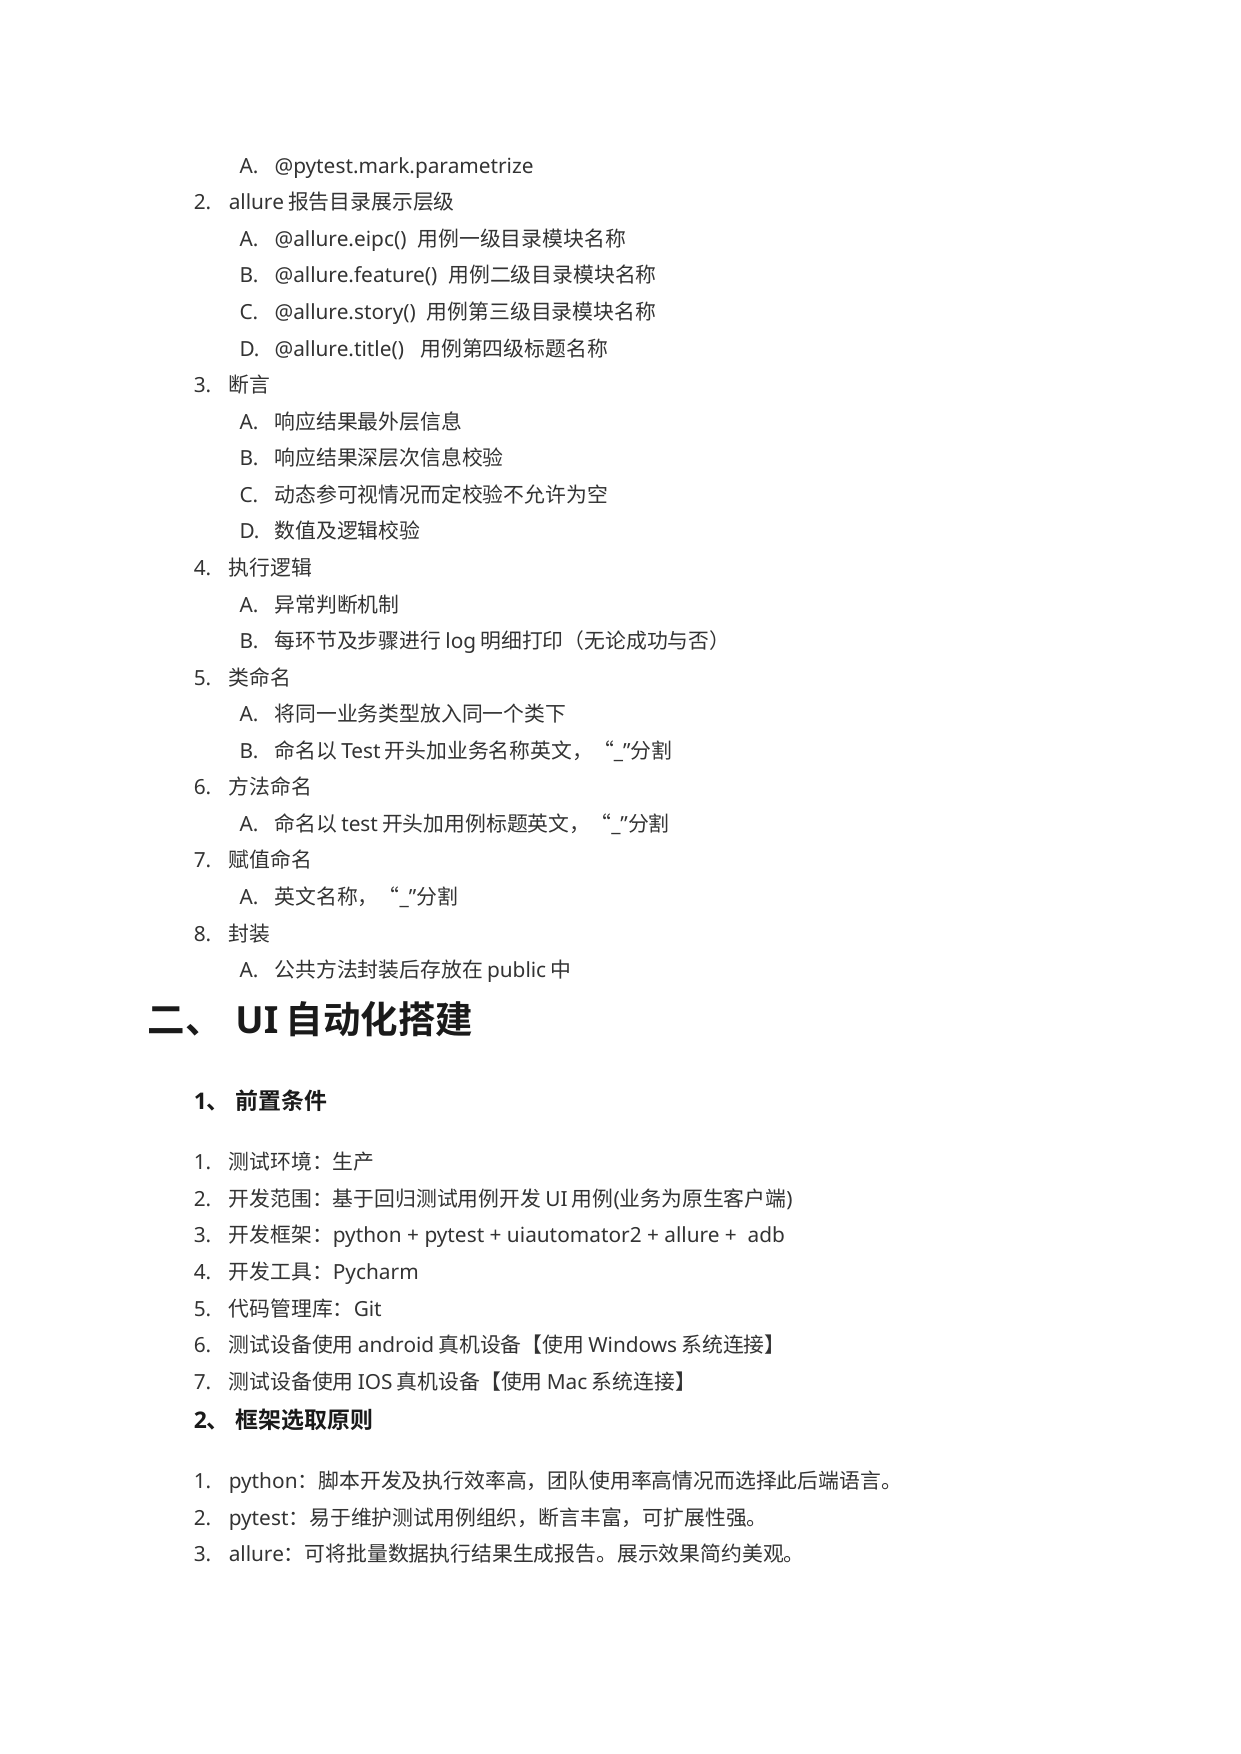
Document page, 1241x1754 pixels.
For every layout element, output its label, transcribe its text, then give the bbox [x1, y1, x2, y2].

list allure：可将批量数据执行结果生成报告。展示效果简约美观。 [193, 1537, 1093, 1568]
list 开发工具：Pycharm [193, 1255, 1093, 1286]
subtitle UI自动化搭建 [148, 990, 1093, 1044]
list 动态参可视情况而定校验不允许为空 [239, 478, 1093, 508]
list 测试环境：生产 [193, 1146, 1093, 1176]
subtitle 框架选取原则 [193, 1401, 1093, 1435]
subtitle 前置条件 [193, 1083, 1093, 1116]
list 类命名 [193, 661, 1093, 691]
list 将同一业务类型放入同一个类下 [239, 697, 1093, 728]
list 命名以test开头加用例标题英文，“_”分割 [239, 807, 1093, 837]
list @allure.story() 用例第三级目录模块名称 [239, 295, 1093, 326]
list 测试设备使用IOS真机设备【使用Mac系统连接】 [193, 1365, 1093, 1395]
list 代码管理库：Git [193, 1292, 1093, 1322]
list python：脚本开发及执行效率高，团队使用率高情况而选择此后端语言。 [193, 1464, 1093, 1495]
list 英文名称，“_”分割 [239, 880, 1093, 911]
list 响应结果最外层信息 [239, 405, 1093, 435]
list 执行逻辑 [193, 551, 1093, 582]
list 公共方法封装后存放在public中 [239, 953, 1093, 984]
list @pytest.mark.parametrize [239, 151, 1093, 179]
list @allure.eipc() 用例一级目录模块名称 [239, 222, 1093, 252]
list 异常判断机制 [239, 588, 1093, 618]
list 方法命名 [193, 771, 1093, 801]
list 开发框架：python + pytest + uiautomator2 + allure + adb [193, 1219, 1093, 1249]
list 断言 [193, 368, 1093, 399]
list 测试设备使用android真机设备【使用Windows系统连接】 [193, 1328, 1093, 1359]
list pytest：易于维护测试用例组织，断言丰富，可扩展性强。 [193, 1501, 1093, 1531]
list @allure.feature() 用例二级目录模块名称 [239, 259, 1093, 289]
list 每环节及步骤进行log明细打印（无论成功与否） [239, 624, 1093, 655]
list 赋值命名 [193, 844, 1093, 874]
list @allure.title() 用例第四级标题名称 [239, 332, 1093, 362]
list 响应结果深层次信息校验 [239, 442, 1093, 472]
list allure报告目录展示层级 [193, 186, 1093, 216]
list 数值及逻辑校验 [239, 515, 1093, 545]
list 开发范围：基于回归测试用例开发UI用例(业务为原生客户端) [193, 1182, 1093, 1212]
list 命名以Test开头加业务名称英文，“_”分割 [239, 734, 1093, 764]
list 封装 [193, 917, 1093, 947]
